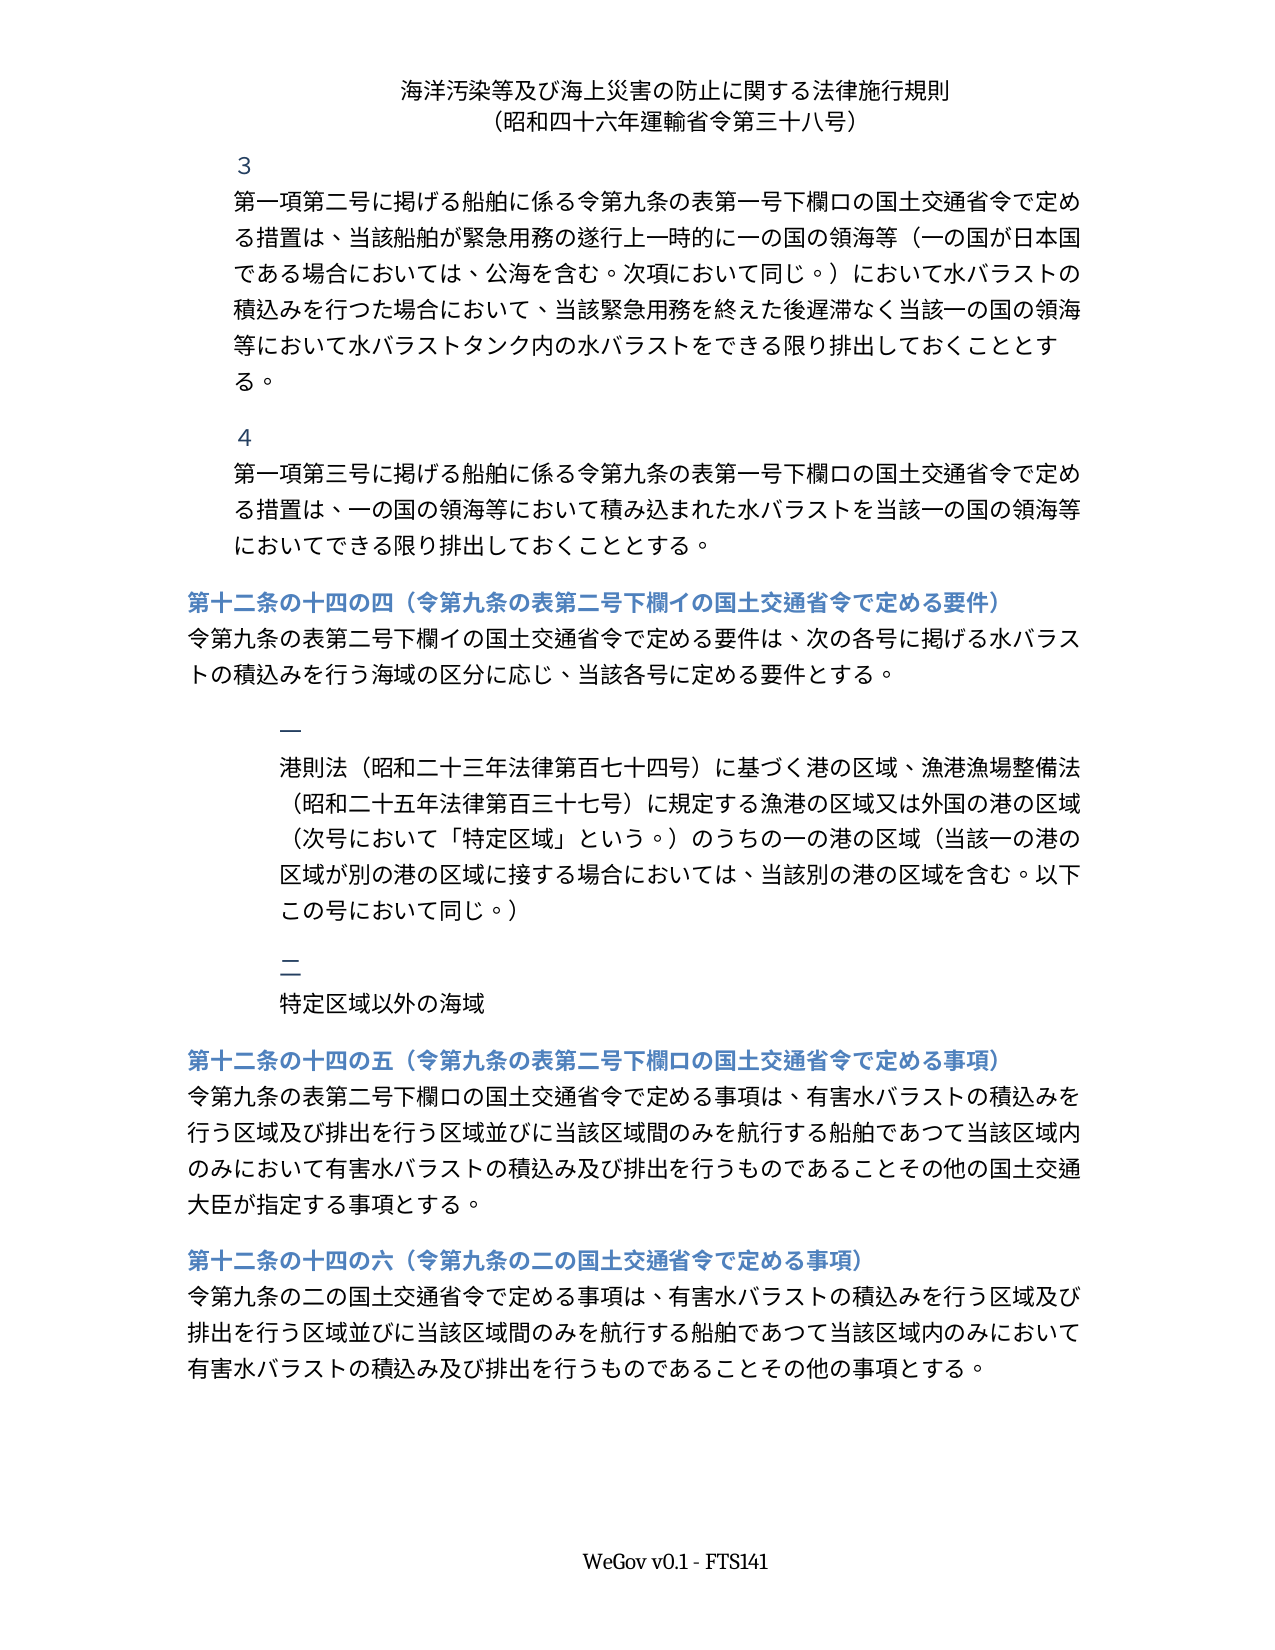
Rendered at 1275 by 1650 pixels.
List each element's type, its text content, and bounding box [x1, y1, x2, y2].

text 第一項第三号に掲げる船舶に係る令第九条の表第一号下欄ロの国土交通省令で定める措置は、一の国の領海等において積み込まれた水バラストを当該一の国の領海等においてできる限り排出しておくこととする。 [233, 458, 1087, 561]
text 令第九条の表第二号下欄イの国土交通省令で定める要件は、次の各号に掲げる水バラストの積込みを行う海域の区分に応じ、当該各号に定める要件とする。 [187, 623, 1087, 690]
subtitle 二 [279, 952, 1087, 983]
subtitle 第十二条の十四の五（令第九条の表第二号下欄ロの国土交通省令で定める事項） [187, 1045, 1087, 1076]
subtitle ３ [233, 150, 1087, 181]
subtitle 第十二条の十四の六（令第九条の二の国土交通省令で定める事項） [187, 1245, 1087, 1277]
text 第一項第二号に掲げる船舶に係る令第九条の表第一号下欄ロの国土交通省令で定める措置は、当該船舶が緊急用務の遂行上一時的に一の国の領海等（一の国が日本国である場合においては、公海を含む。次項において同じ。）において水バラストの積込みを行つた場合において、当該緊急用務を終えた後遅滞なく当該一の国の領海等において水バラストタンク内の水バラストをできる限り排出しておくこととする。 [233, 186, 1087, 397]
text 港則法（昭和二十三年法律第百七十四号）に基づく港の区域、漁港漁場整備法（昭和二十五年法律第百三十七号）に規定する漁港の区域又は外国の港の区域（次号において「特定区域」という。）のうちの一の港の区域（当該一の港の区域が別の港の区域に接する場合においては、当該別の港の区域を含む。以下この号において同じ。） [279, 752, 1087, 927]
text 令第九条の表第二号下欄ロの国土交通省令で定める事項は、有害水バラストの積込みを行う区域及び排出を行う区域並びに当該区域間のみを航行する船舶であつて当該区域内のみにおいて有害水バラストの積込み及び排出を行うものであることその他の国土交通大臣が指定する事項とする。 [187, 1081, 1087, 1220]
subtitle 一 [279, 716, 1087, 747]
text 令第九条の二の国土交通省令で定める事項は、有害水バラストの積込みを行う区域及び排出を行う区域並びに当該区域間のみを航行する船舶であつて当該区域内のみにおいて有害水バラストの積込み及び排出を行うものであることその他の事項とする。 [187, 1281, 1087, 1384]
text 特定区域以外の海域 [279, 988, 1087, 1019]
subtitle 第十二条の十四の四（令第九条の表第二号下欄イの国土交通省令で定める要件） [187, 587, 1087, 618]
subtitle ４ [233, 422, 1087, 454]
